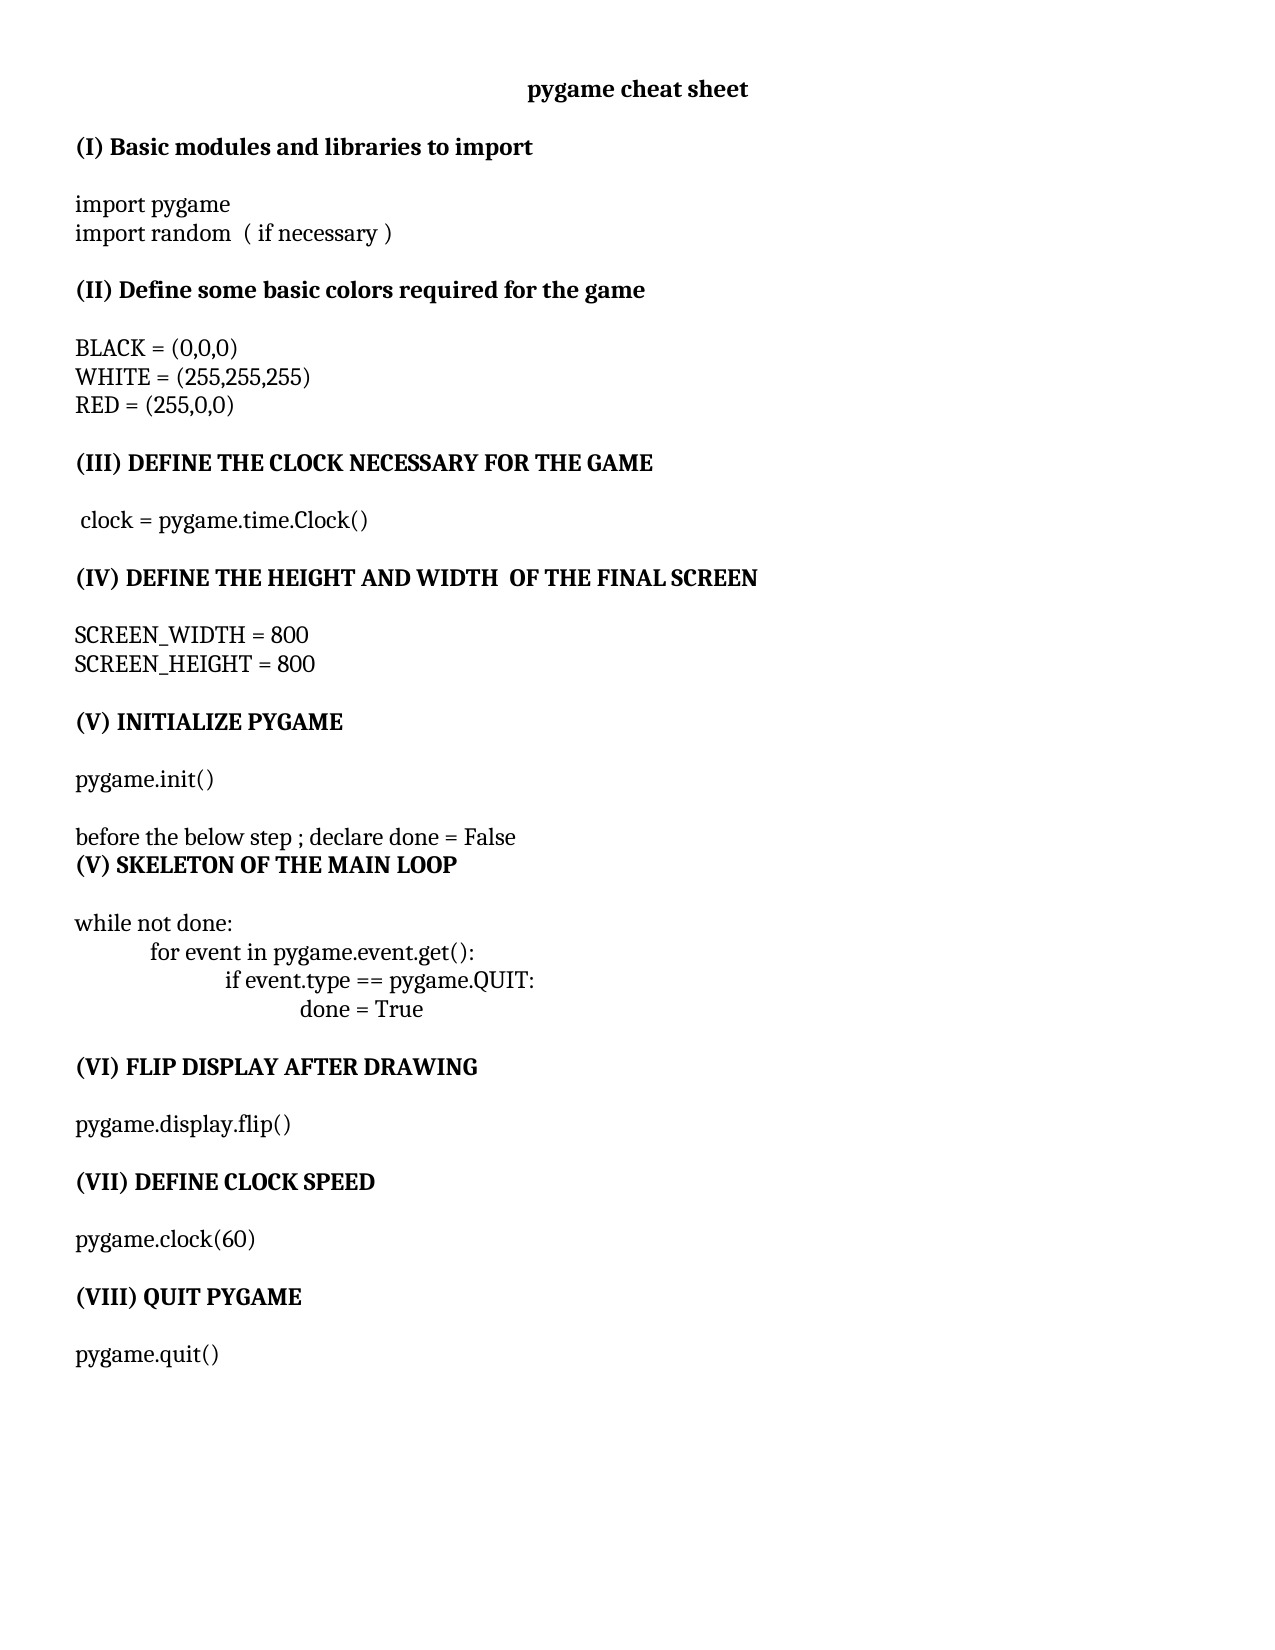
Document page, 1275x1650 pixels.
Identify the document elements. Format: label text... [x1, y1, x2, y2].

text (V) INITIALIZE PYGAME [75, 707, 1200, 736]
text (VII) DEFINE CLOCK SPEED [75, 1167, 1200, 1196]
text import random ( if necessary ) [75, 219, 1200, 247]
text while not done: [75, 909, 1200, 937]
text pygame.quit() [75, 1340, 1200, 1369]
text (VI) FLIP DISPLAY AFTER DRAWING [75, 1052, 1200, 1081]
text (IV) DEFINE THE HEIGHT AND WIDTH OF THE FINAL SCREEN [75, 564, 1200, 592]
text pygame.clock(60) [75, 1225, 1200, 1254]
text SCREEN_WIDTH = 800 [75, 621, 1200, 650]
text clock = pygame.time.Clock() [75, 506, 1200, 535]
text (V) SKELETON OF THE MAIN LOOP [75, 851, 1200, 880]
text RED = (255,0,0) [75, 391, 1200, 420]
text (VIII) QUIT PYGAME [75, 1282, 1200, 1311]
text SCREEN_HEIGHT = 800 [75, 650, 1200, 679]
text (I) Basic modules and libraries to import [75, 132, 1200, 161]
text (III) DEFINE THE CLOCK NECESSARY FOR THE GAME [75, 449, 1200, 477]
text before the below step ; declare done = False [75, 822, 1200, 851]
text if event.type == pygame.QUIT: [75, 966, 1200, 995]
text done = True [75, 995, 1200, 1024]
text WHITE = (255,255,255) [75, 362, 1200, 391]
text BLACK = (0,0,0) [75, 334, 1200, 362]
text pygame.init() [75, 765, 1200, 794]
text for event in pygame.event.get(): [75, 937, 1200, 966]
text (II) Define some basic colors required for the game [75, 276, 1200, 305]
text import pygame [75, 190, 1200, 219]
text pygame.display.flip() [75, 1110, 1200, 1139]
text pygame cheat sheet [75, 75, 1200, 104]
